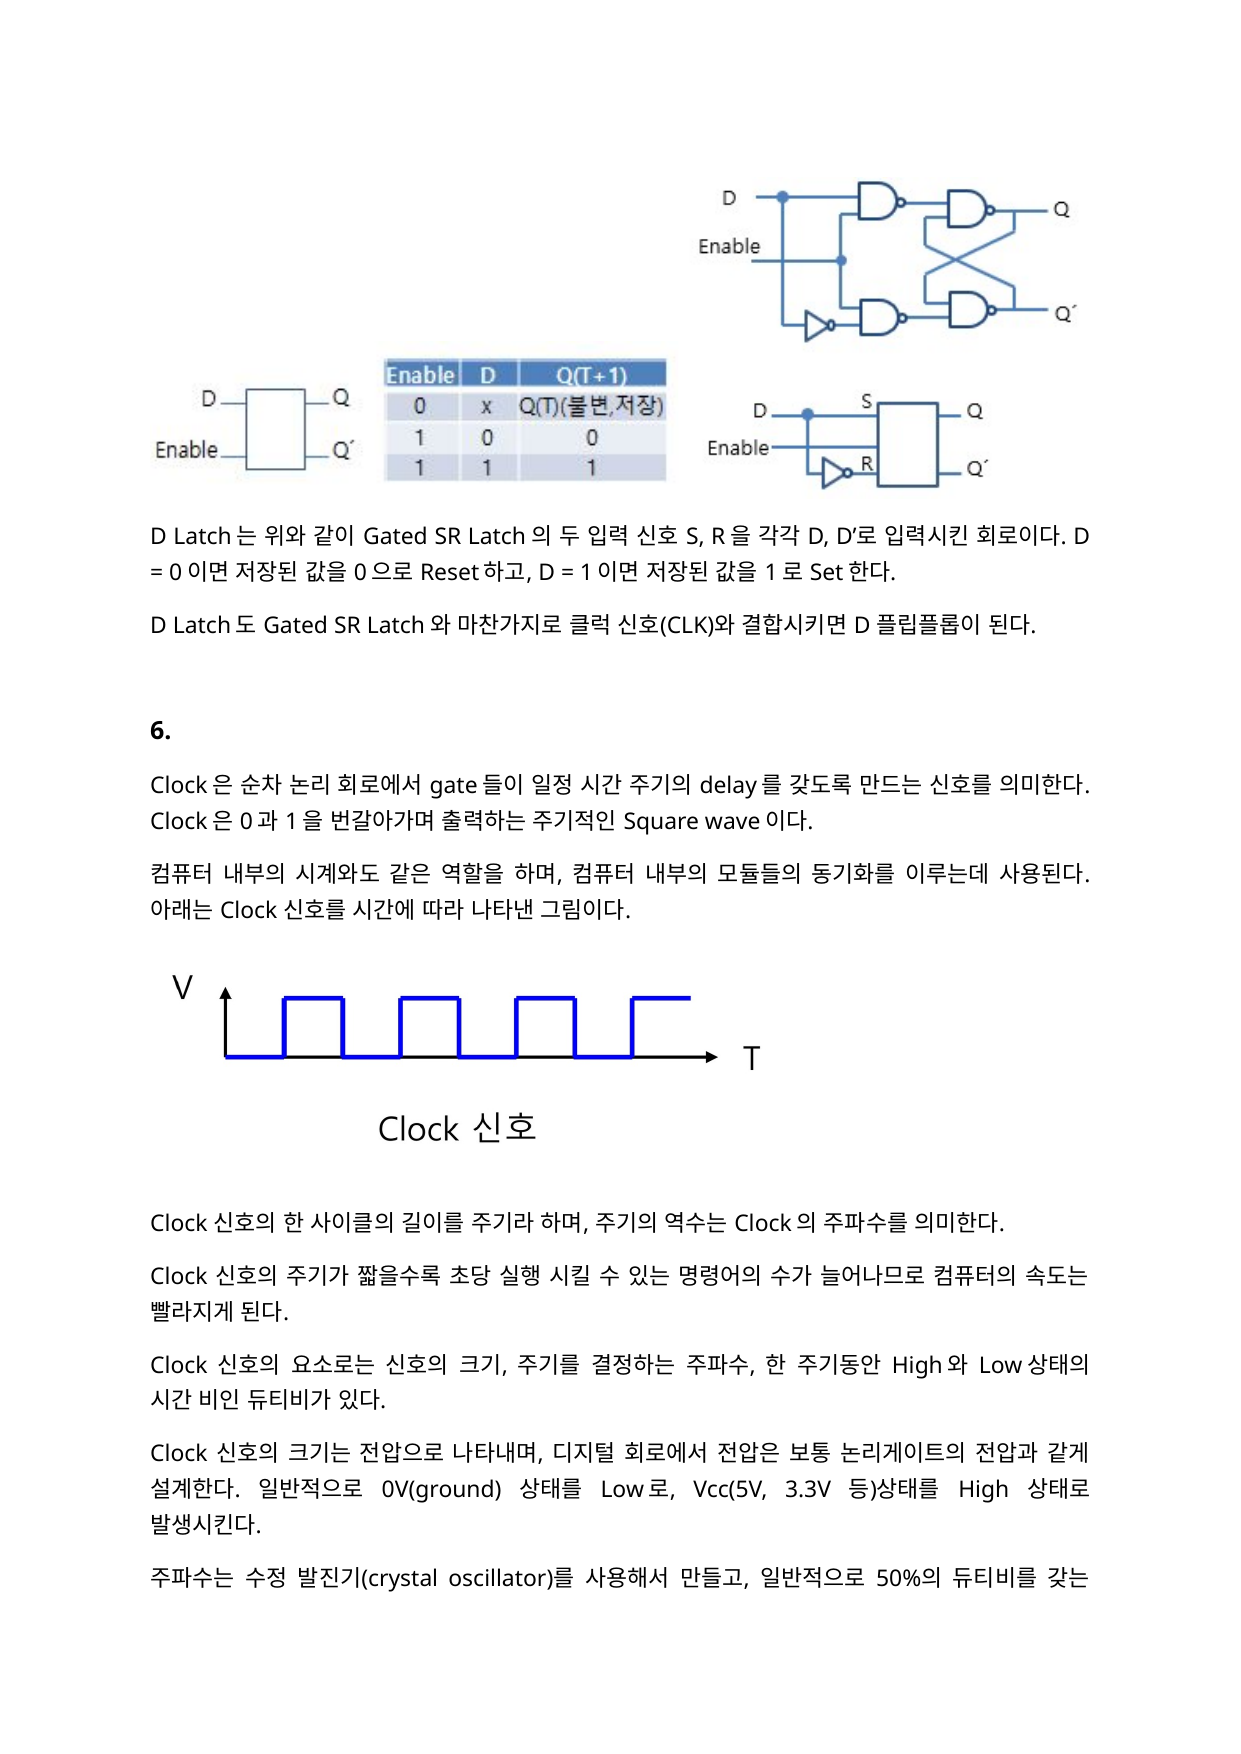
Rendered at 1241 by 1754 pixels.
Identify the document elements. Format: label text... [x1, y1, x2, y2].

text 6. [150, 712, 1090, 747]
text D Latch는 위와 같이 Gated SR Latch의 두 입력 신호 S, R을 각각 D, D’로 입력시킨 회로이다. D = 0이면 저장된 값을 0으로 Reset하고, D = 1이면 저장된 값을 1로 Set한다. [150, 518, 1090, 587]
text Clock 신호의 크기는 전압으로 나타내며, 디지털 회로에서 전압은 보통 논리게이트의 전압과 같게 설계한다. 일반적으로 0V(ground) 상태를 Low로, Vcc(5V, 3.3V 등)상태를 High 상태로 발생시킨다. [150, 1435, 1090, 1540]
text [150, 1559, 1090, 1593]
text Clock은 순차 논리 회로에서 gate들이 일정 시간 주기의 delay를 갖도록 만드는 신호를 의미한다. Clock은 0과 1을 번갈아가며 출력하는 주기적인 Square wave이다. [150, 767, 1090, 836]
picture [150, 944, 802, 1187]
text 컴퓨터 내부의 시계와도 같은 역할을 하며, 컴퓨터 내부의 모듈들의 동기화를 이루는데 사용된다. 아래는 Clock 신호를 시간에 따라 나타낸 그림이다. [150, 856, 1090, 925]
text Clock 신호의 요소로는 신호의 크기, 주기를 결정하는 주파수, 한 주기동안 High와 Low상태의 시간 비인 듀티비가 있다. [150, 1346, 1090, 1416]
text Clock 신호의 한 사이클의 길이를 주기라 하며, 주기의 역수는 Clock의 주파수를 의미한다. [150, 1205, 1090, 1239]
text D Latch도 Gated SR Latch와 마찬가지로 클럭 신호(CLK)와 결합시키면 D 플립플롭이 된다. [150, 606, 1090, 640]
picture [150, 177, 1085, 499]
text Clock 신호의 주기가 짧을수록 초당 실행 시킬 수 있는 명령어의 수가 늘어나므로 컴퓨터의 속도는 빨라지게 된다. [150, 1258, 1090, 1327]
